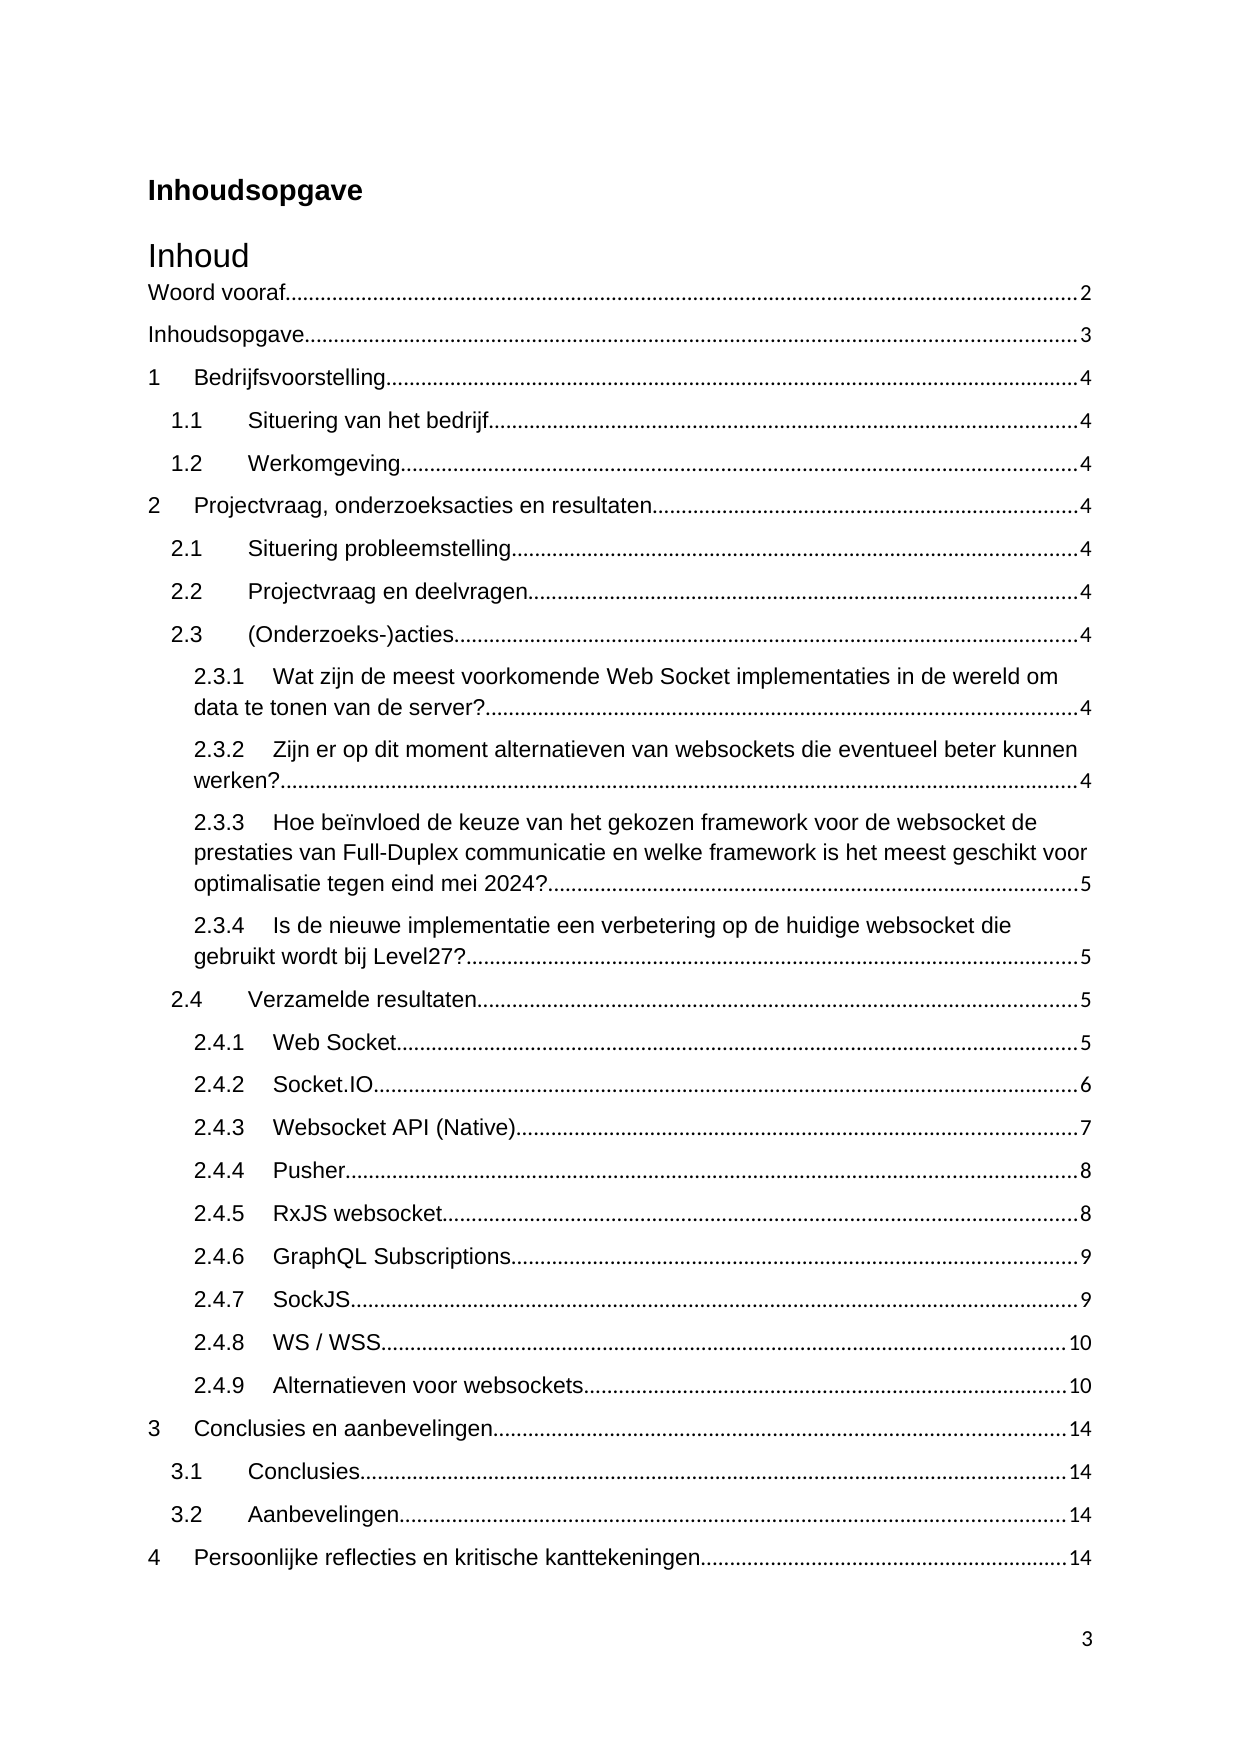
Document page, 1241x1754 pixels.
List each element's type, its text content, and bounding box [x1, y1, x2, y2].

text Inhoudsopgave [148, 173, 1093, 206]
